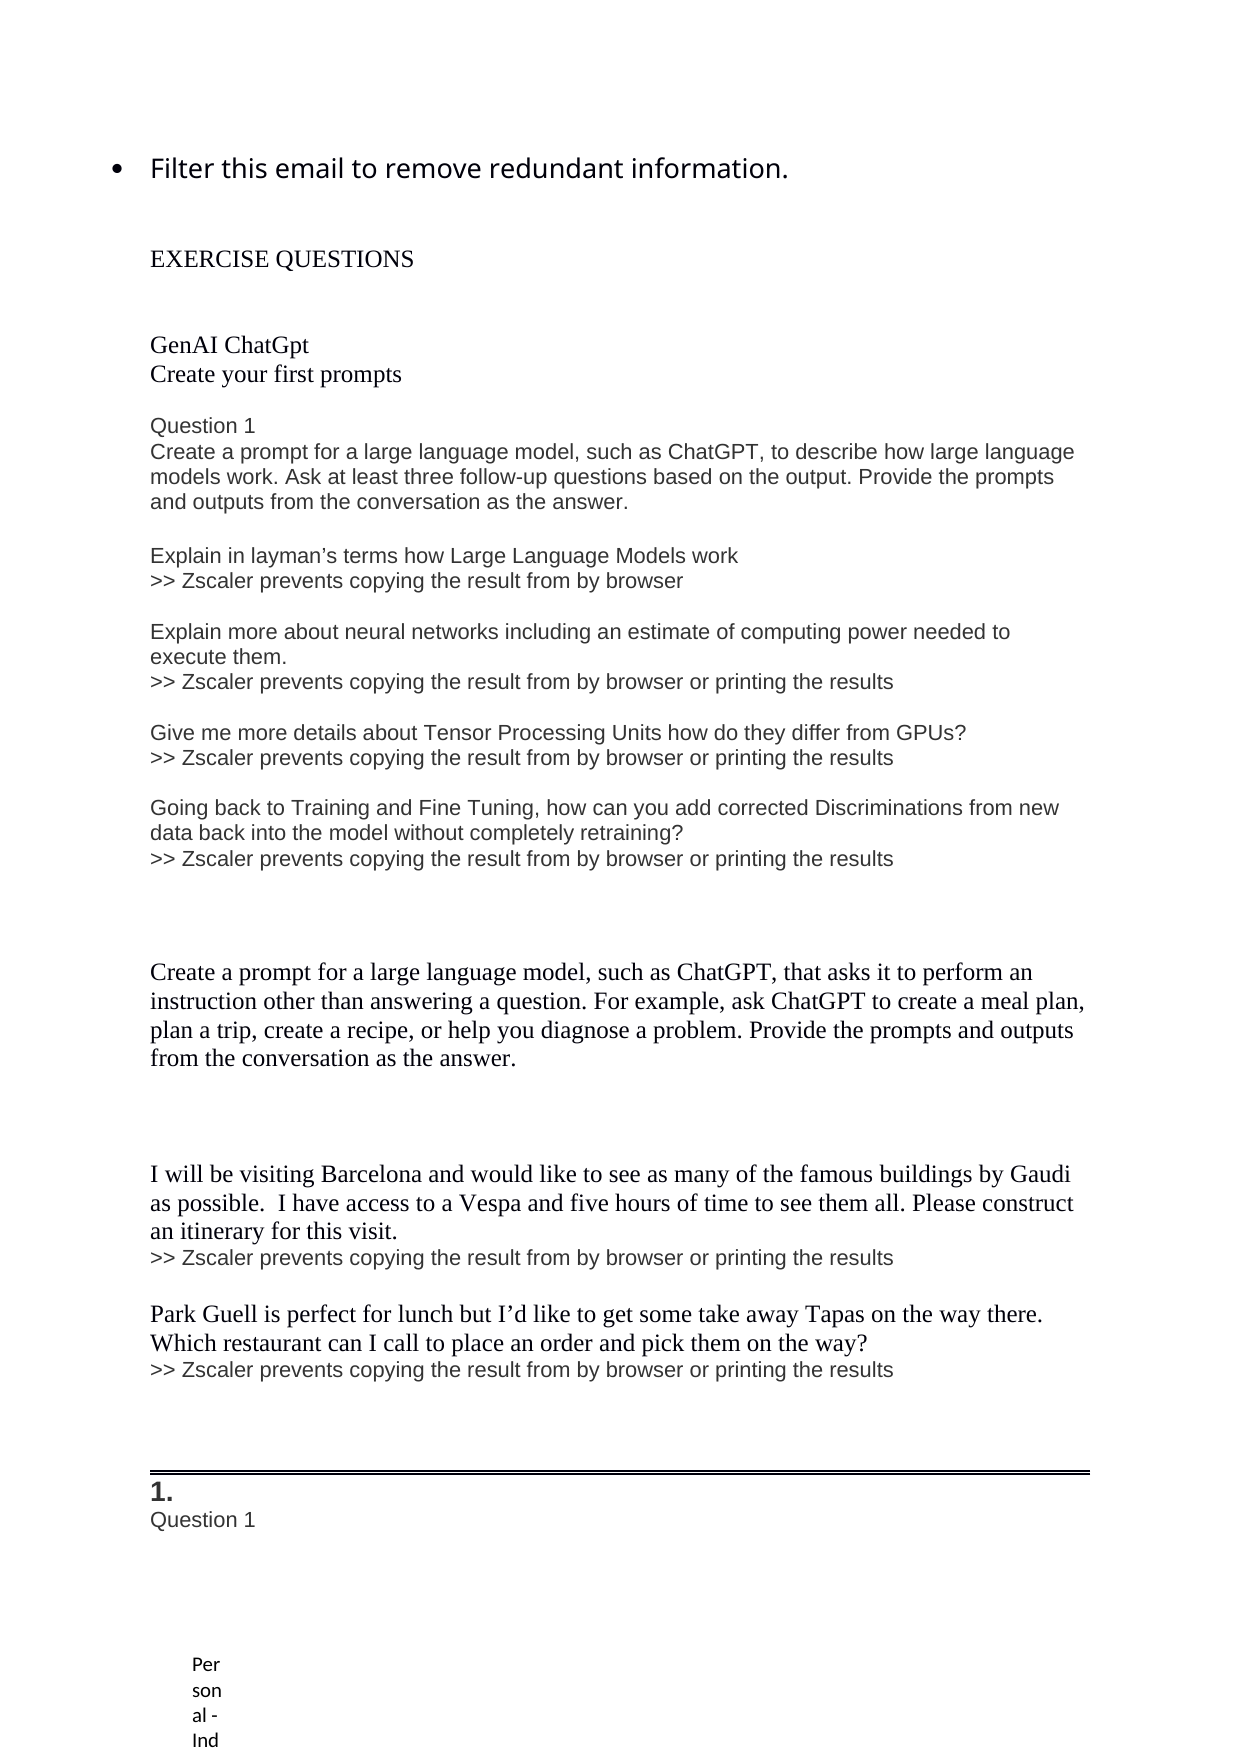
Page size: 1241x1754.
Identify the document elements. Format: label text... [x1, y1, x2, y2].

text >> Zscaler prevents copying the result from by browser or printing the results [150, 845, 1090, 871]
text >> Zscaler prevents copying the result from by browser or printing the results [150, 744, 1090, 770]
text >> Zscaler prevents copying the result from by browser or printing the results [150, 669, 1090, 694]
text 1. [150, 1475, 1090, 1507]
text Question 1 [150, 388, 1090, 438]
text Question 1 [150, 1507, 1090, 1532]
text Create your first prompts [150, 359, 1090, 388]
text Create a prompt for a large language model, such as ChatGPT, that asks it to perform an instruction other than answering a question. For example, ask ChatGPT to create a meal plan, plan a trip, create a recipe, or help you diagnose a problem. Provide the prompts and outputs from the conversation as the answer. [150, 957, 1090, 1072]
text I will be visiting Barcelona and would like to see as many of the famous buildings by Gaudi as possible. I have access to a Vespa and five hours of time to see them all. Please construct an itinerary for this visit. [150, 1159, 1090, 1245]
text Give me more details about Tensor Processing Units how do they differ from GPUs? [150, 719, 1090, 744]
text GenAI ChatGpt [150, 331, 1090, 359]
text >> Zscaler prevents copying the result from by browser or printing the results [150, 1357, 1090, 1382]
text Explain in layman’s terms how Large Language Models work >> Zscaler prevents copying the result from by browser [150, 543, 1090, 593]
text Going back to Training and Fine Tuning, how can you add corrected Discriminations from new data back into the model without completely retraining? [150, 795, 1090, 845]
text Explain more about neural networks including an estimate of computing power needed to execute them. [150, 618, 1090, 669]
text >> Zscaler prevents copying the result from by browser or printing the results [150, 1245, 1090, 1270]
text Park Guell is perfect for lunch but I’d like to get some take away Tapas on the way there. Which restaurant can I call to place an order and pick them on the way? [150, 1299, 1090, 1357]
list Filter this email to remove redundant information. [112, 150, 1090, 187]
text EXERCISE QUESTIONS [150, 244, 1090, 273]
